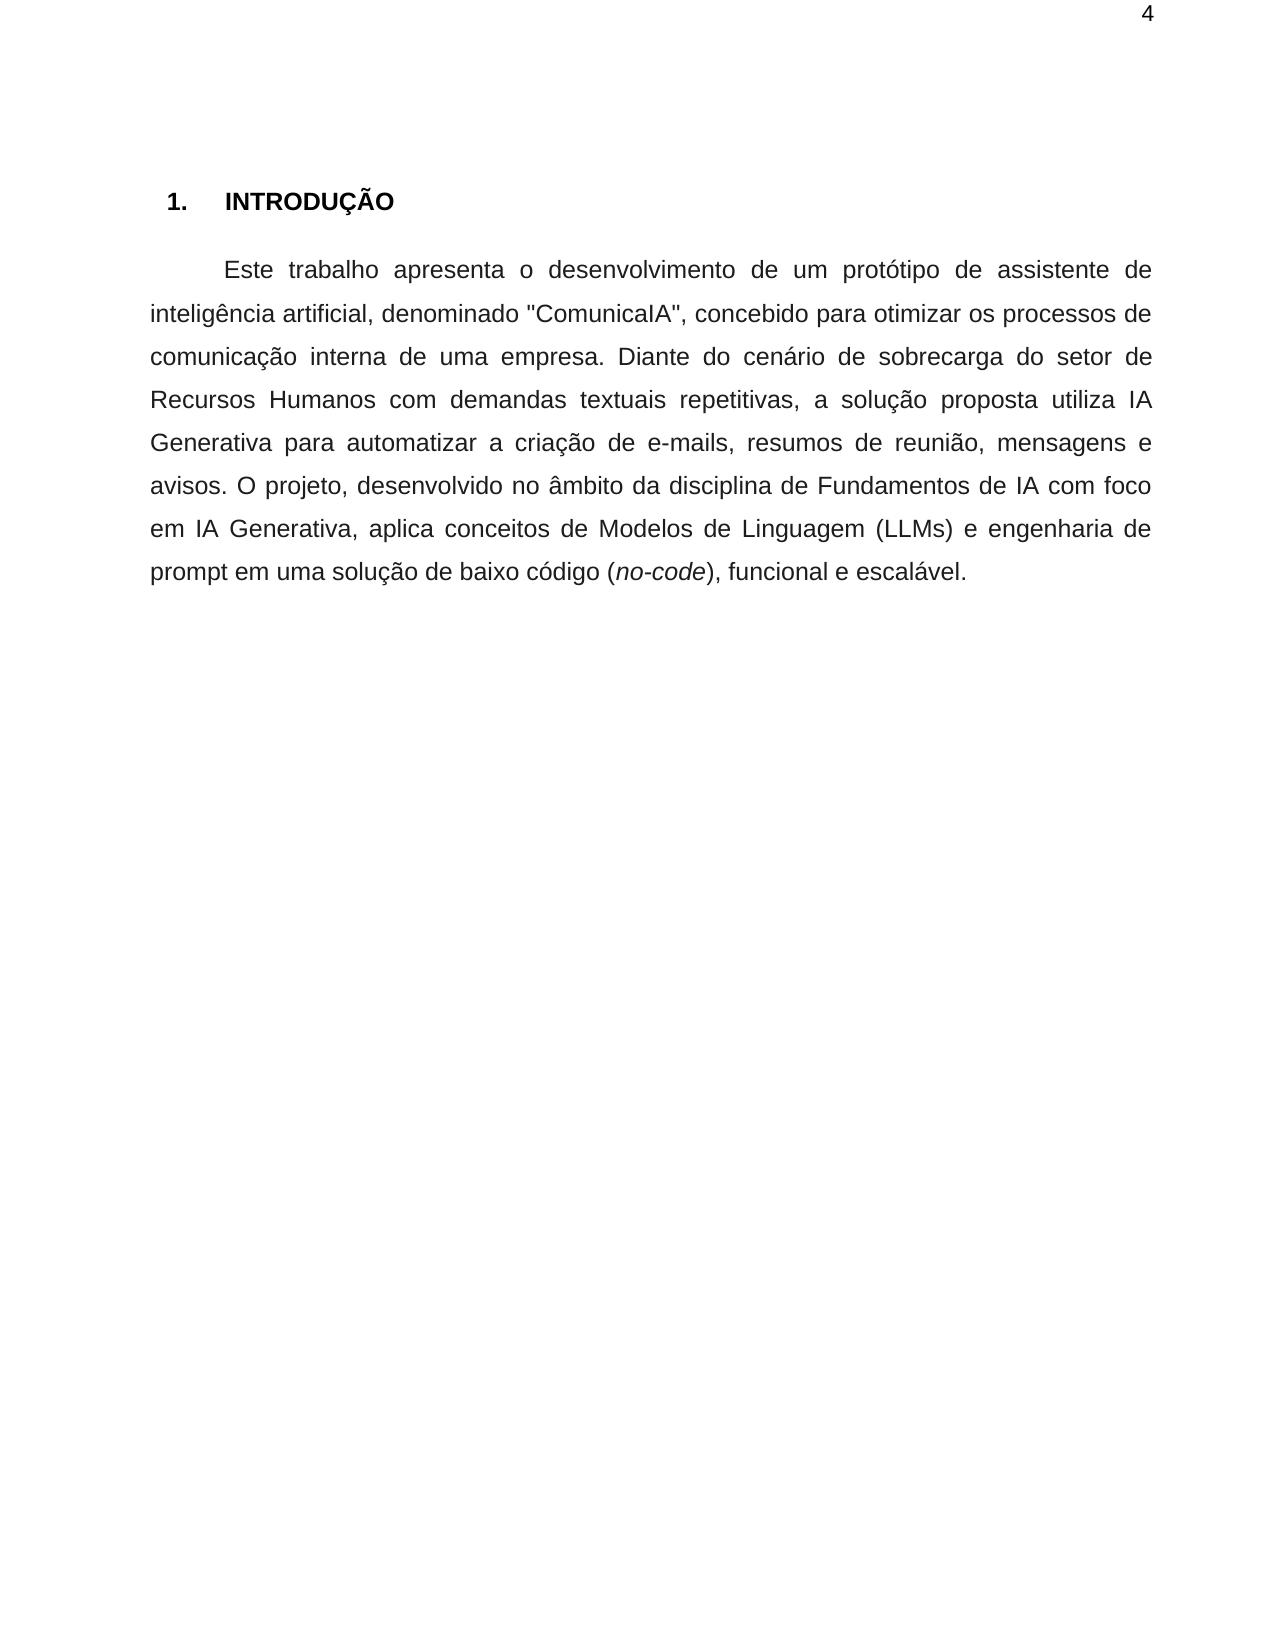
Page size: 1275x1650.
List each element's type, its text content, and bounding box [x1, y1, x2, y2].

subtitle INTRODUÇÃO [187, 187, 1154, 216]
text Este trabalho apresenta o desenvolvimento de um protótipo de assistente de inteligência artificial, denominado "ComunicaIA", concebido para otimizar os processos de comunicação interna de uma empresa. Diante do cenário de sobrecarga do setor de Recursos Humanos com demandas textuais repetitivas, a solução proposta utiliza IA Generativa para automatizar a criação de e-mails, resumos de reunião, mensagens e avisos. O projeto, desenvolvido no âmbito da disciplina de Fundamentos de IA com foco em IA Generativa, aplica conceitos de Modelos de Linguagem (LLMs) e engenharia de prompt em uma solução de baixo código (no-code), funcional e escalável. [150, 256, 1154, 586]
